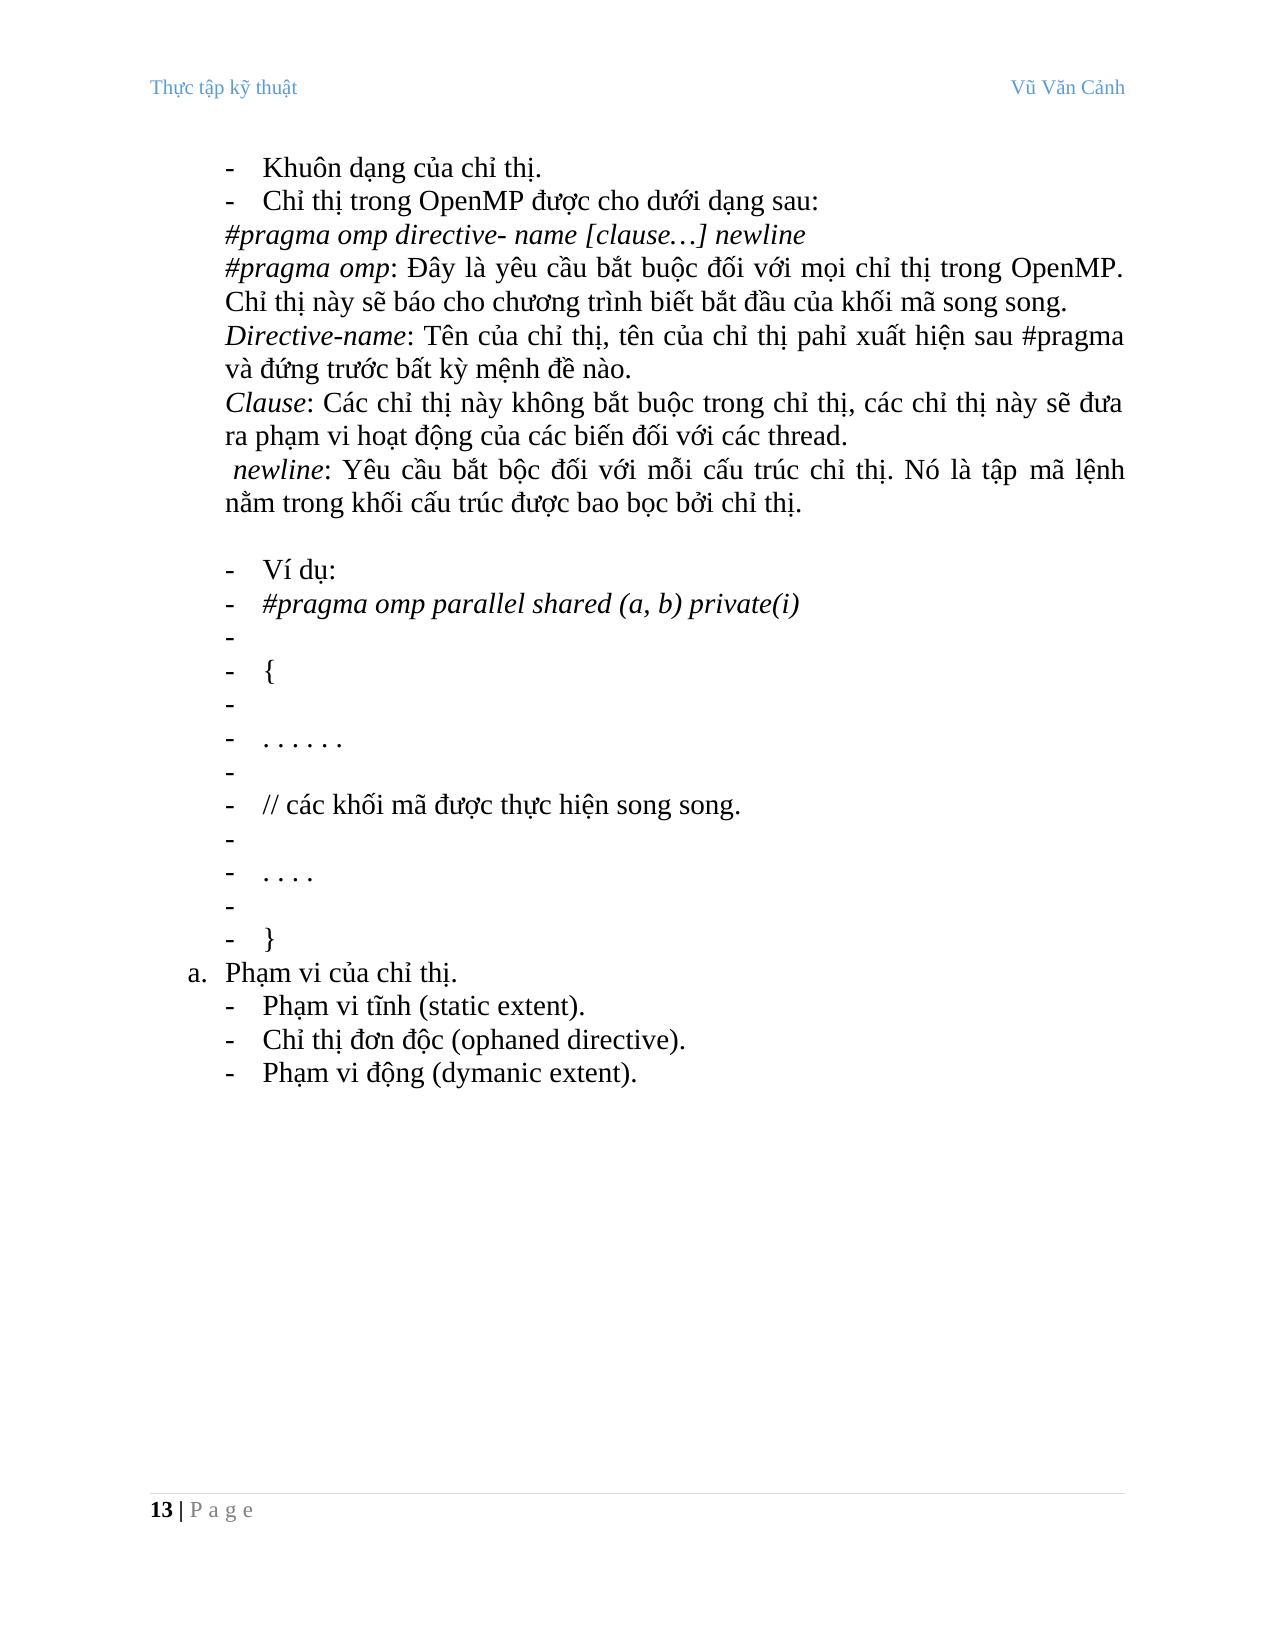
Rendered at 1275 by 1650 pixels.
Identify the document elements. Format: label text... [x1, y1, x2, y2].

list . . . . [225, 854, 1125, 888]
list Phạm vi động (dymanic extent). [225, 1056, 1125, 1089]
list Phạm vi của chỉ thị. [187, 955, 1125, 988]
text #pragma omp: Đây là yêu cầu bắt buộc đối với mọi chỉ thị trong OpenMP. Chỉ thị này sẽ báo cho chương trình biết bắt đầu của khối mã song song. [225, 251, 1125, 318]
text Clause: Các chỉ thị này không bắt buộc trong chỉ thị, các chỉ thị này sẽ đưa ra phạm vi hoạt động của các biến đối với các thread. [225, 385, 1125, 452]
list Chỉ thị đơn độc (ophaned directive). [225, 1022, 1125, 1056]
text newline: Yêu cầu bắt bộc đối với mỗi cấu trúc chỉ thị. Nó là tập mã lệnh nằm trong khối cấu trúc được bao bọc bởi chỉ thị. [225, 452, 1125, 519]
list { [225, 653, 1125, 687]
list Phạm vi tĩnh (static extent). [225, 988, 1125, 1022]
list } [225, 921, 1125, 955]
list #pragma omp directive- name [clause…] newline [225, 217, 1125, 251]
text Directive-name: Tên của chỉ thị, tên của chỉ thị pahỉ xuất hiện sau #pragma và đứng trước bất kỳ mệnh đề nào. [225, 318, 1125, 385]
list Chỉ thị trong OpenMP được cho dưới dạng sau: [225, 183, 1125, 217]
list // các khối mã được thực hiện song song. [225, 787, 1125, 821]
list Ví dụ: [225, 552, 1125, 586]
list Khuôn dạng của chỉ thị. [225, 150, 1125, 183]
list . . . . . . [225, 720, 1125, 754]
list #pragma omp parallel shared (a, b) private(i) [225, 586, 1125, 619]
